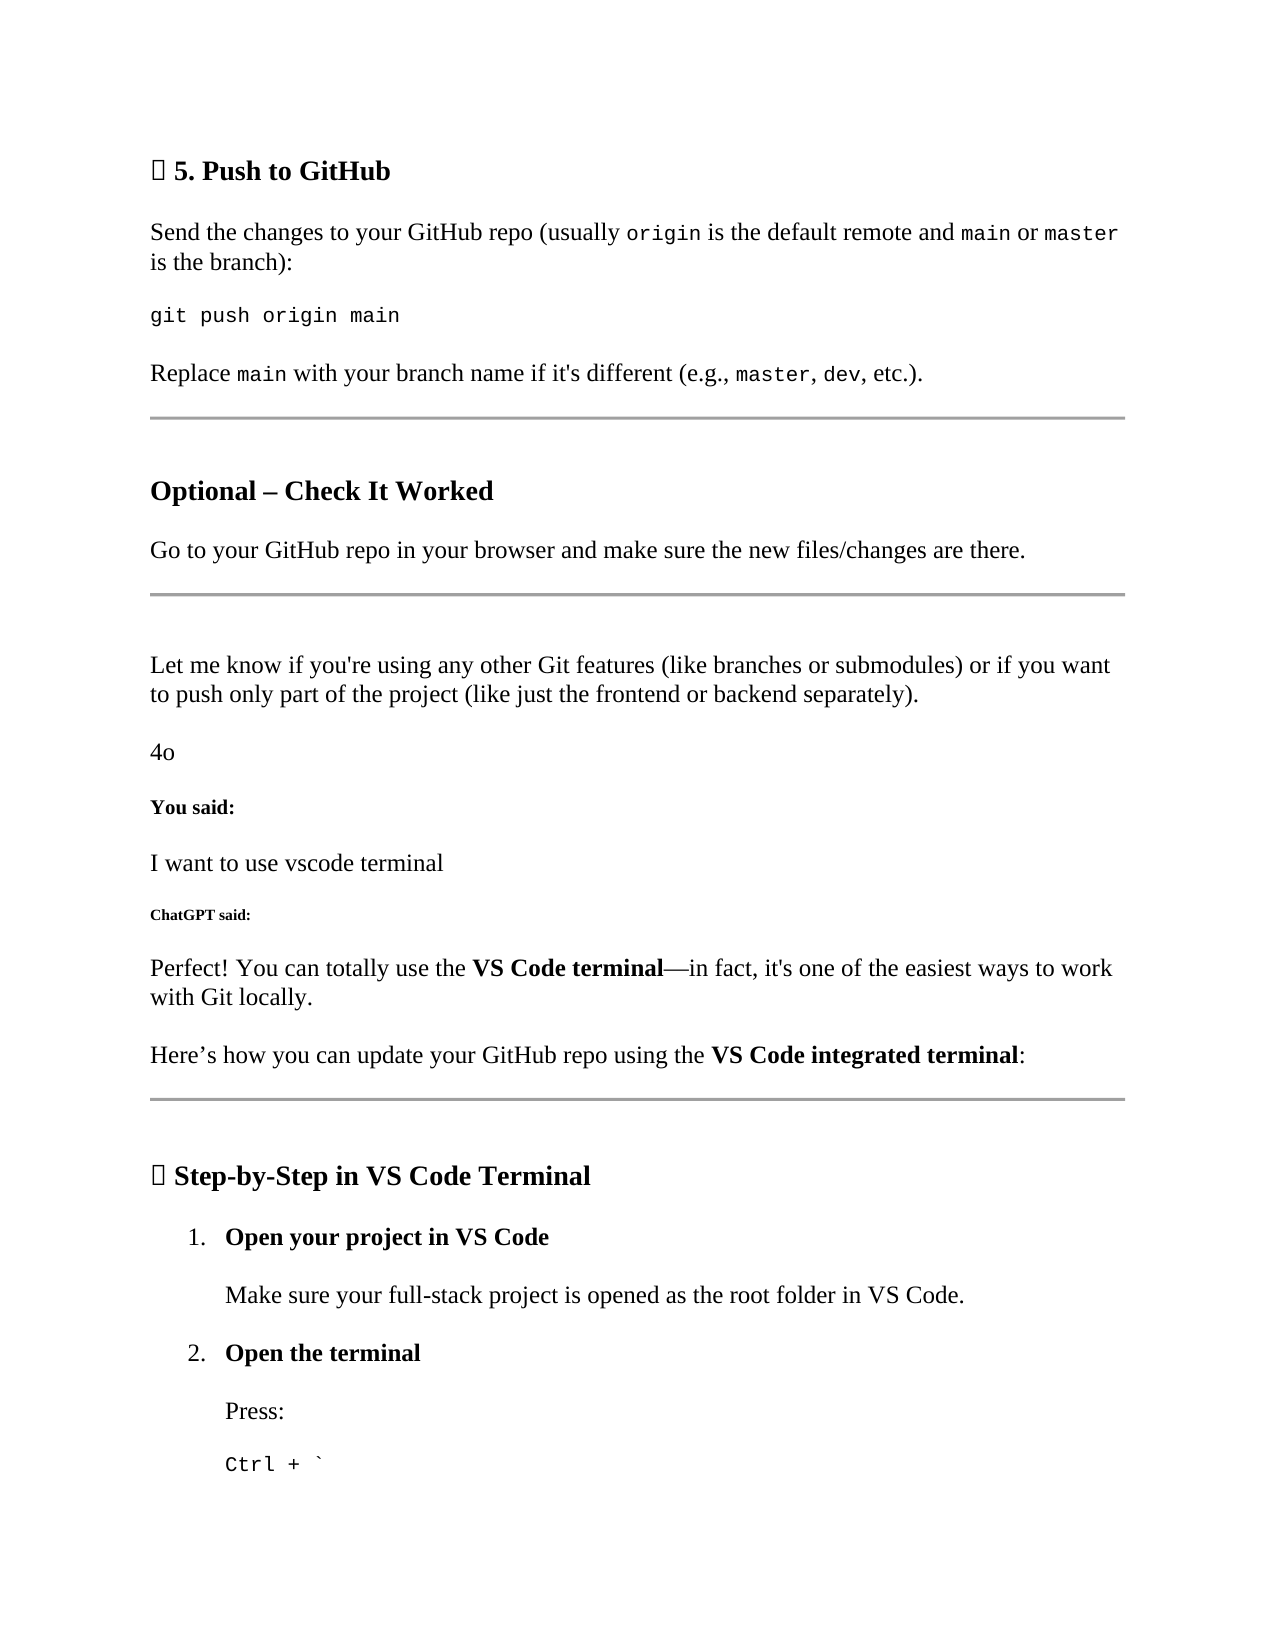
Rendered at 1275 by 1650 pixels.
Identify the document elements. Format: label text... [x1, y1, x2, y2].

text ChatGPT said: [150, 906, 1125, 924]
text Go to your GitHub repo in your browser and make sure the new files/changes are there. [150, 535, 1125, 564]
text Ctrl + ` [225, 1454, 1125, 1478]
text Press: [225, 1396, 1125, 1425]
text Send the changes to your GitHub repo (usually origin is the default remote and main or master is the branch): [150, 217, 1125, 276]
list Open the terminal [187, 1338, 1125, 1367]
text 4o [150, 737, 1125, 766]
text Make sure your full-stack project is opened as the root folder in VS Code. [225, 1280, 1125, 1309]
text Replace main with your branch name if it's different (e.g., master, dev, etc.). [150, 358, 1125, 387]
text You said: [150, 795, 1125, 819]
text ✅ 5. Push to GitHub [150, 150, 1125, 188]
text Optional – Check It Worked [150, 474, 1125, 506]
text git push origin main [150, 305, 1125, 329]
list Open your project in VS Code [187, 1222, 1125, 1251]
text I want to use vscode terminal [150, 848, 1125, 877]
text Perfect! You can totally use the VS Code terminal—in fact, it's one of the easiest ways to work with Git locally. [150, 953, 1125, 1011]
text Let me know if you're using any other Git features (like branches or submodules) or if you want to push only part of the project (like just the frontend or backend separately). [150, 650, 1125, 708]
text ✅ Step-by-Step in VS Code Terminal [150, 1155, 1125, 1193]
text Here’s how you can update your GitHub repo using the VS Code integrated terminal: [150, 1040, 1125, 1069]
